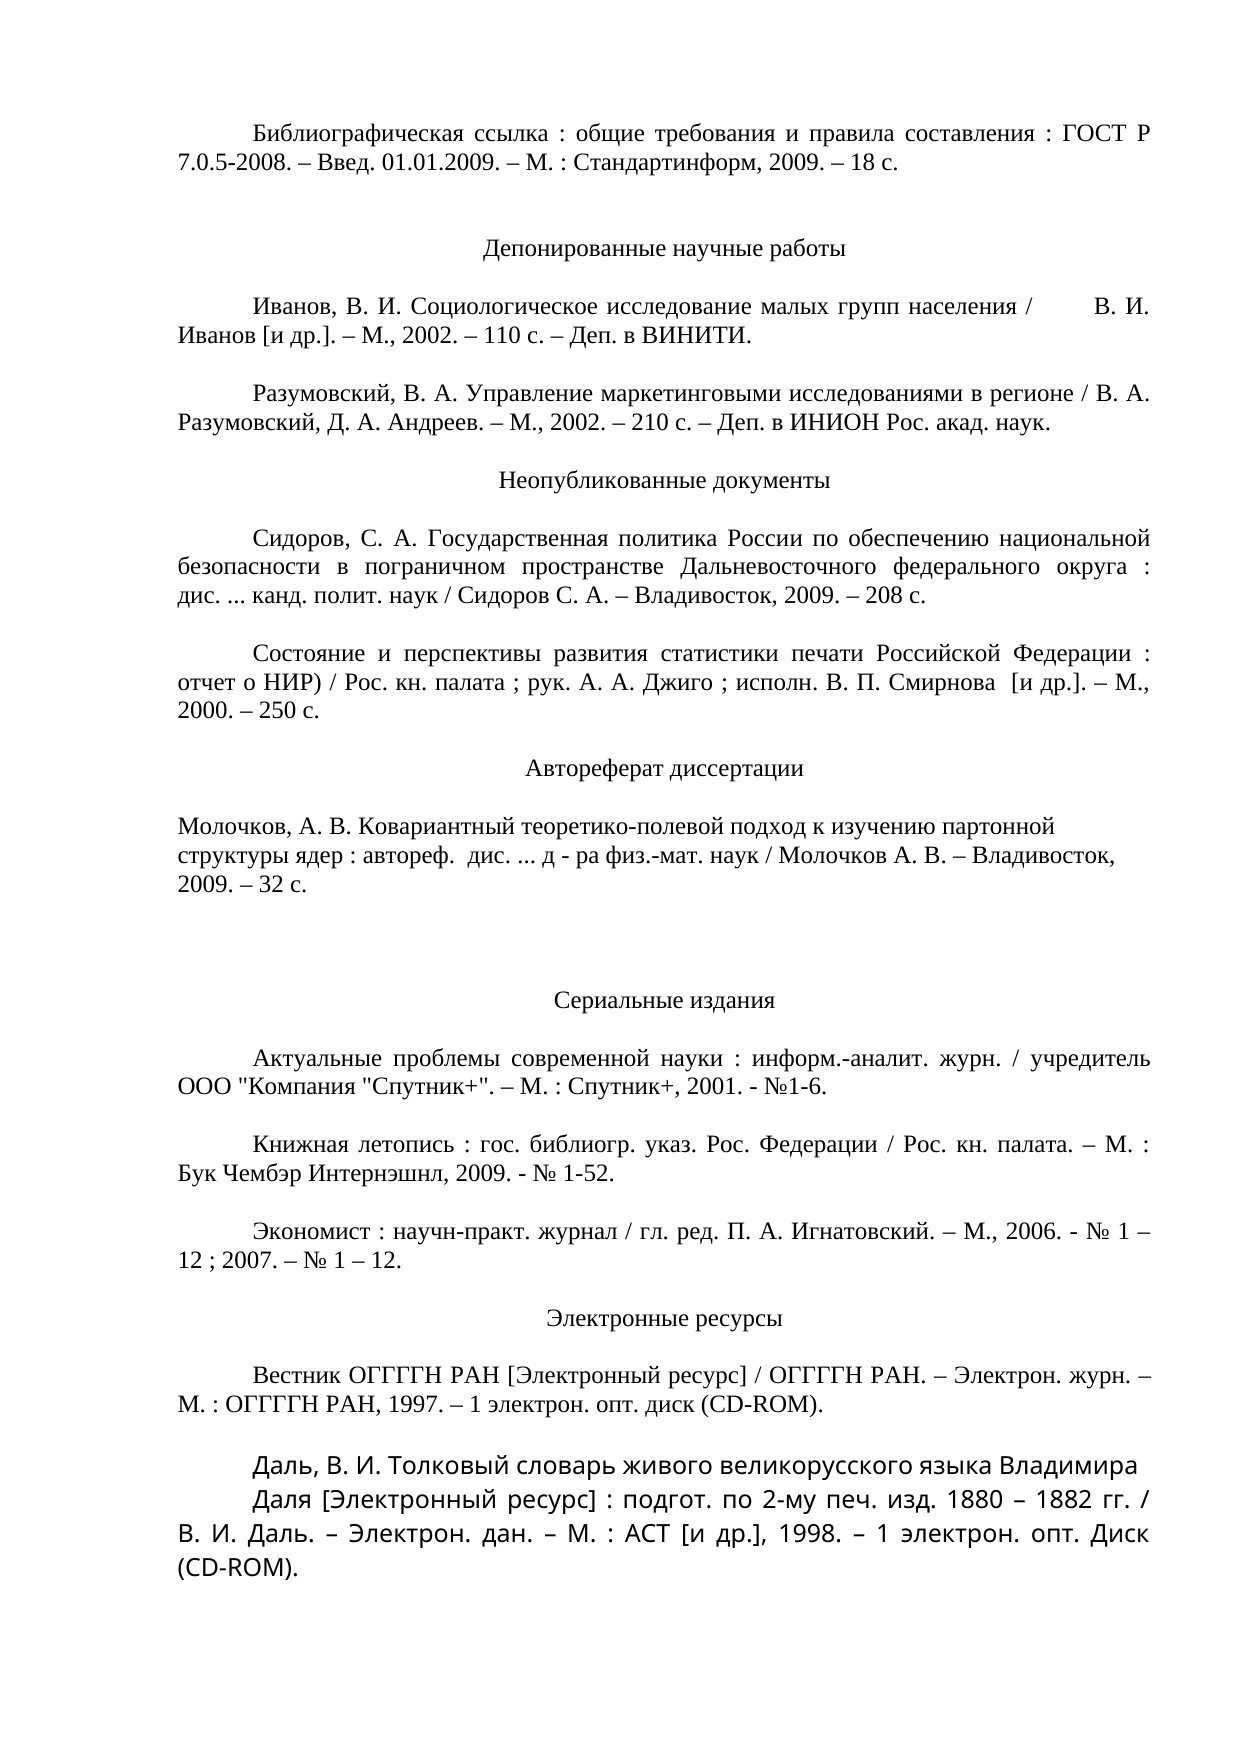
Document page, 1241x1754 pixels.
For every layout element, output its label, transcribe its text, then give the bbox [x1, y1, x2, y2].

text Иванов, В. И. Социологическое исследование малых групп населения / В. И. Иванов [и др.]. – М., 2002. – 110 с. – Деп. в ВИНИТИ. [177, 291, 1152, 349]
text Депонированные научные работы [177, 233, 1152, 262]
text Даля [Электронный ресурс] : подгот. по 2-му печ. изд. 1880 – 1882 гг. / В. И. Даль. – Электрон. дан. – М. : АСТ [и др.], 1998. – 1 электрон. опт. Диск (CD-ROM). [177, 1481, 1152, 1583]
text Даль, В. И. Толковый словарь живого великорусского языка Владимира [177, 1447, 1152, 1481]
text Сериальные издания [177, 985, 1152, 1013]
text Молочков, А. В. Ковариантный теоретико-полевой подход к изучению партонной структуры ядер : автореф. дис. ... д - ра физ.-мат. наук / Молочков А. В. – Владивосток, 2009. – 32 с. [177, 811, 1152, 898]
text Актуальные проблемы современной науки : информ.-аналит. журн. / учредитель ООО "Компания "Спутник+". – М. : Спутник+, 2001. - №1-6. [177, 1043, 1152, 1100]
text Разумовский, В. А. Управление маркетинговыми исследованиями в регионе / В. А. Разумовский, Д. А. Андреев. – М., 2002. – 210 с. – Деп. в ИНИОН Рос. акад. наук. [177, 378, 1152, 436]
text Экономист : научн-практ. журнал / гл. ред. П. А. Игнатовский. – М., 2006. - № 1 – 12 ; 2007. – № 1 – 12. [177, 1216, 1152, 1273]
text Состояние и перспективы развития статистики печати Российской Федерации : отчет о НИР) / Рос. кн. палата ; рук. А. А. Джиго ; исполн. В. П. Смирнова [и др.]. – М., 2000. – 250 с. [177, 638, 1152, 724]
text Вестник ОГГГГН РАН [Электронный ресурс] / ОГГГГН РАН. – Электрон. журн. – М. : ОГГГГН РАН, 1997. – 1 электрон. опт. диск (CD-ROM). [177, 1361, 1152, 1418]
text Автореферат диссертации [177, 753, 1152, 782]
text Сидоров, С. А. Государственная политика России по обеспечению национальной безопасности в пограничном пространстве Дальневосточного федерального округа : дис. ... канд. полит. наук / Сидоров С. А. – Владивосток, 2009. – 208 с. [177, 523, 1152, 609]
text Электронные ресурсы [177, 1303, 1152, 1331]
text Книжная летопись : гос. библиогр. указ. Рос. Федерации / Рос. кн. палата. – М. : Бук Чембэр Интернэшнл, 2009. - № 1-52. [177, 1129, 1152, 1187]
text Библиографическая ссылка : общие требования и правила составления : ГОСТ Р 7.0.5-2008. – Введ. 01.01.2009. – М. : Стандартинформ, 2009. – 18 с. [177, 118, 1152, 176]
text Неопубликованные документы [177, 465, 1152, 493]
